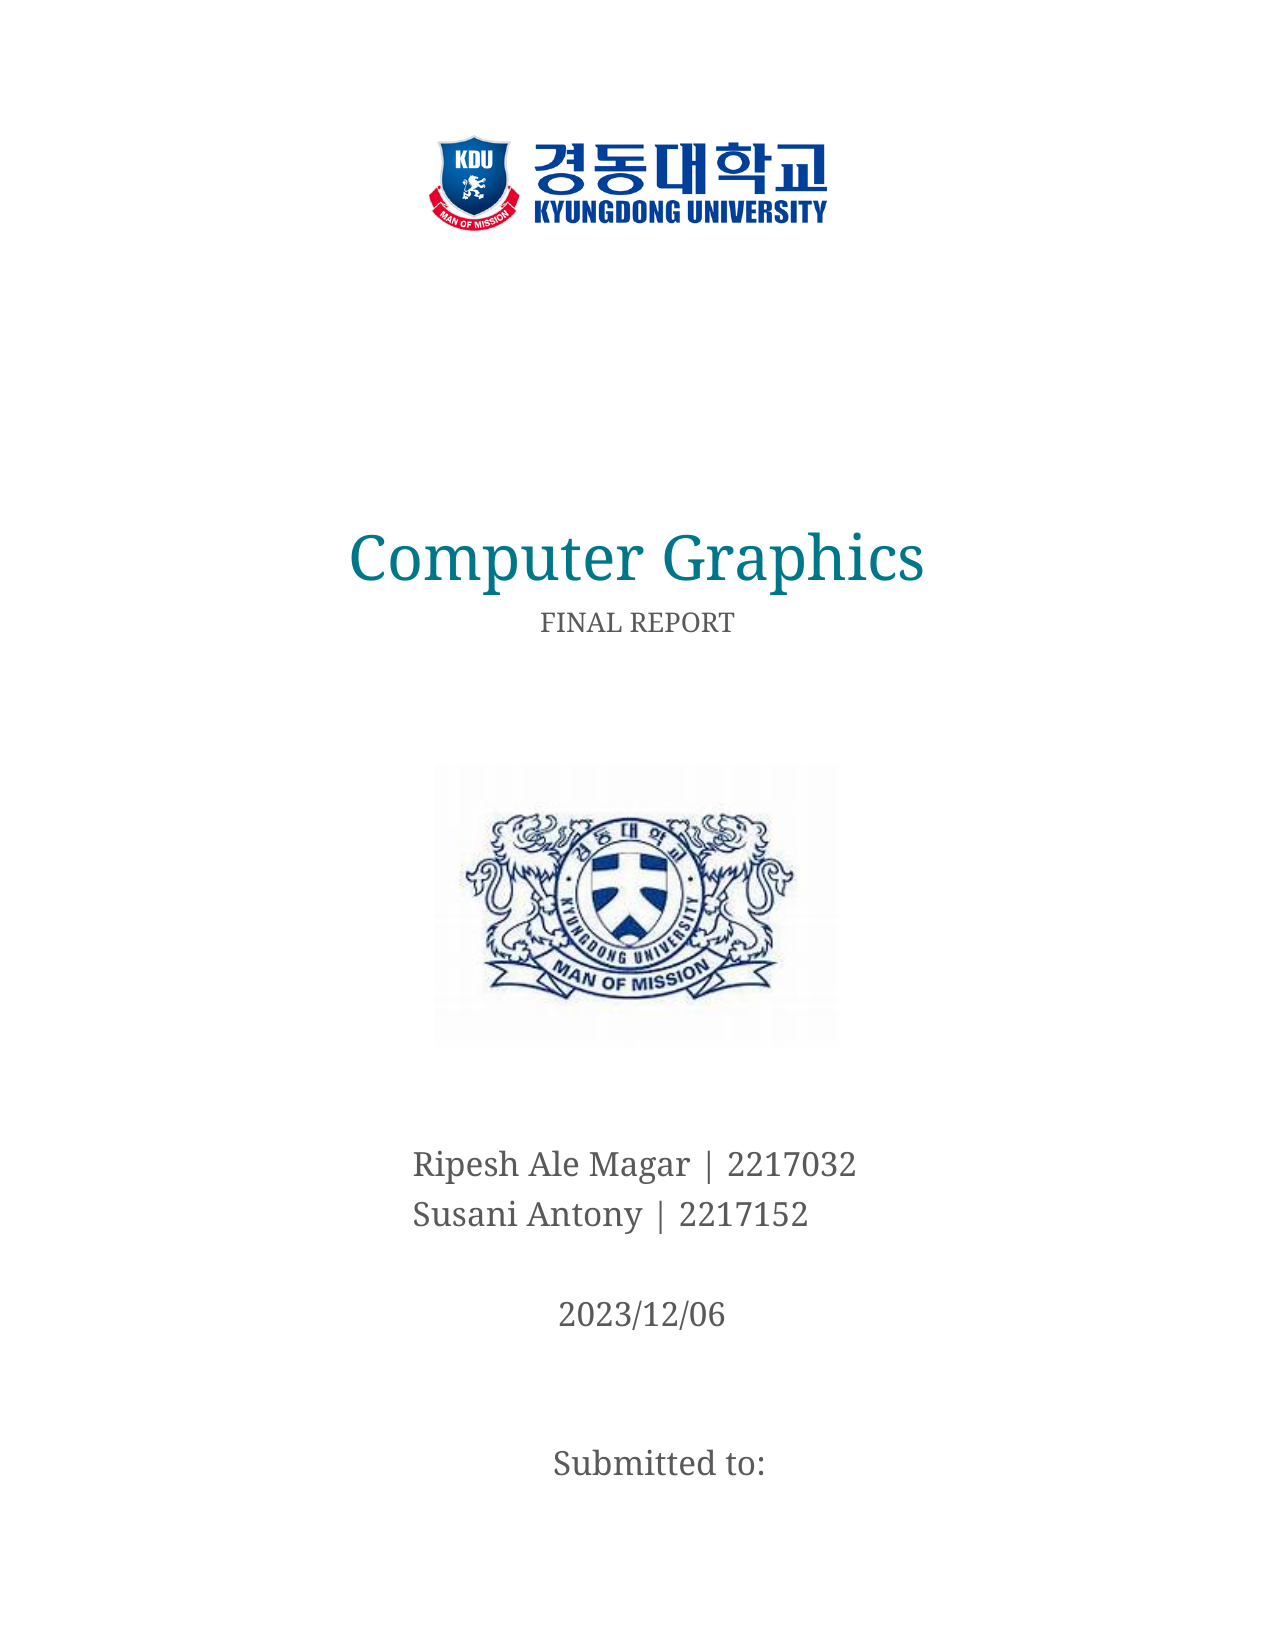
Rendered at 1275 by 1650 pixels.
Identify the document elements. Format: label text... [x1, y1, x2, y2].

text Ripesh Ale Magar | 2217032 [337, 1141, 1087, 1186]
picture [412, 75, 843, 285]
text Susani Antony | 2217152 [412, 1191, 1087, 1236]
subtitle final Report [187, 603, 1087, 640]
text Submitted to: [187, 1440, 1087, 1485]
title Computer Graphics [187, 514, 1087, 599]
text 2023/12/06 [187, 1290, 1087, 1336]
